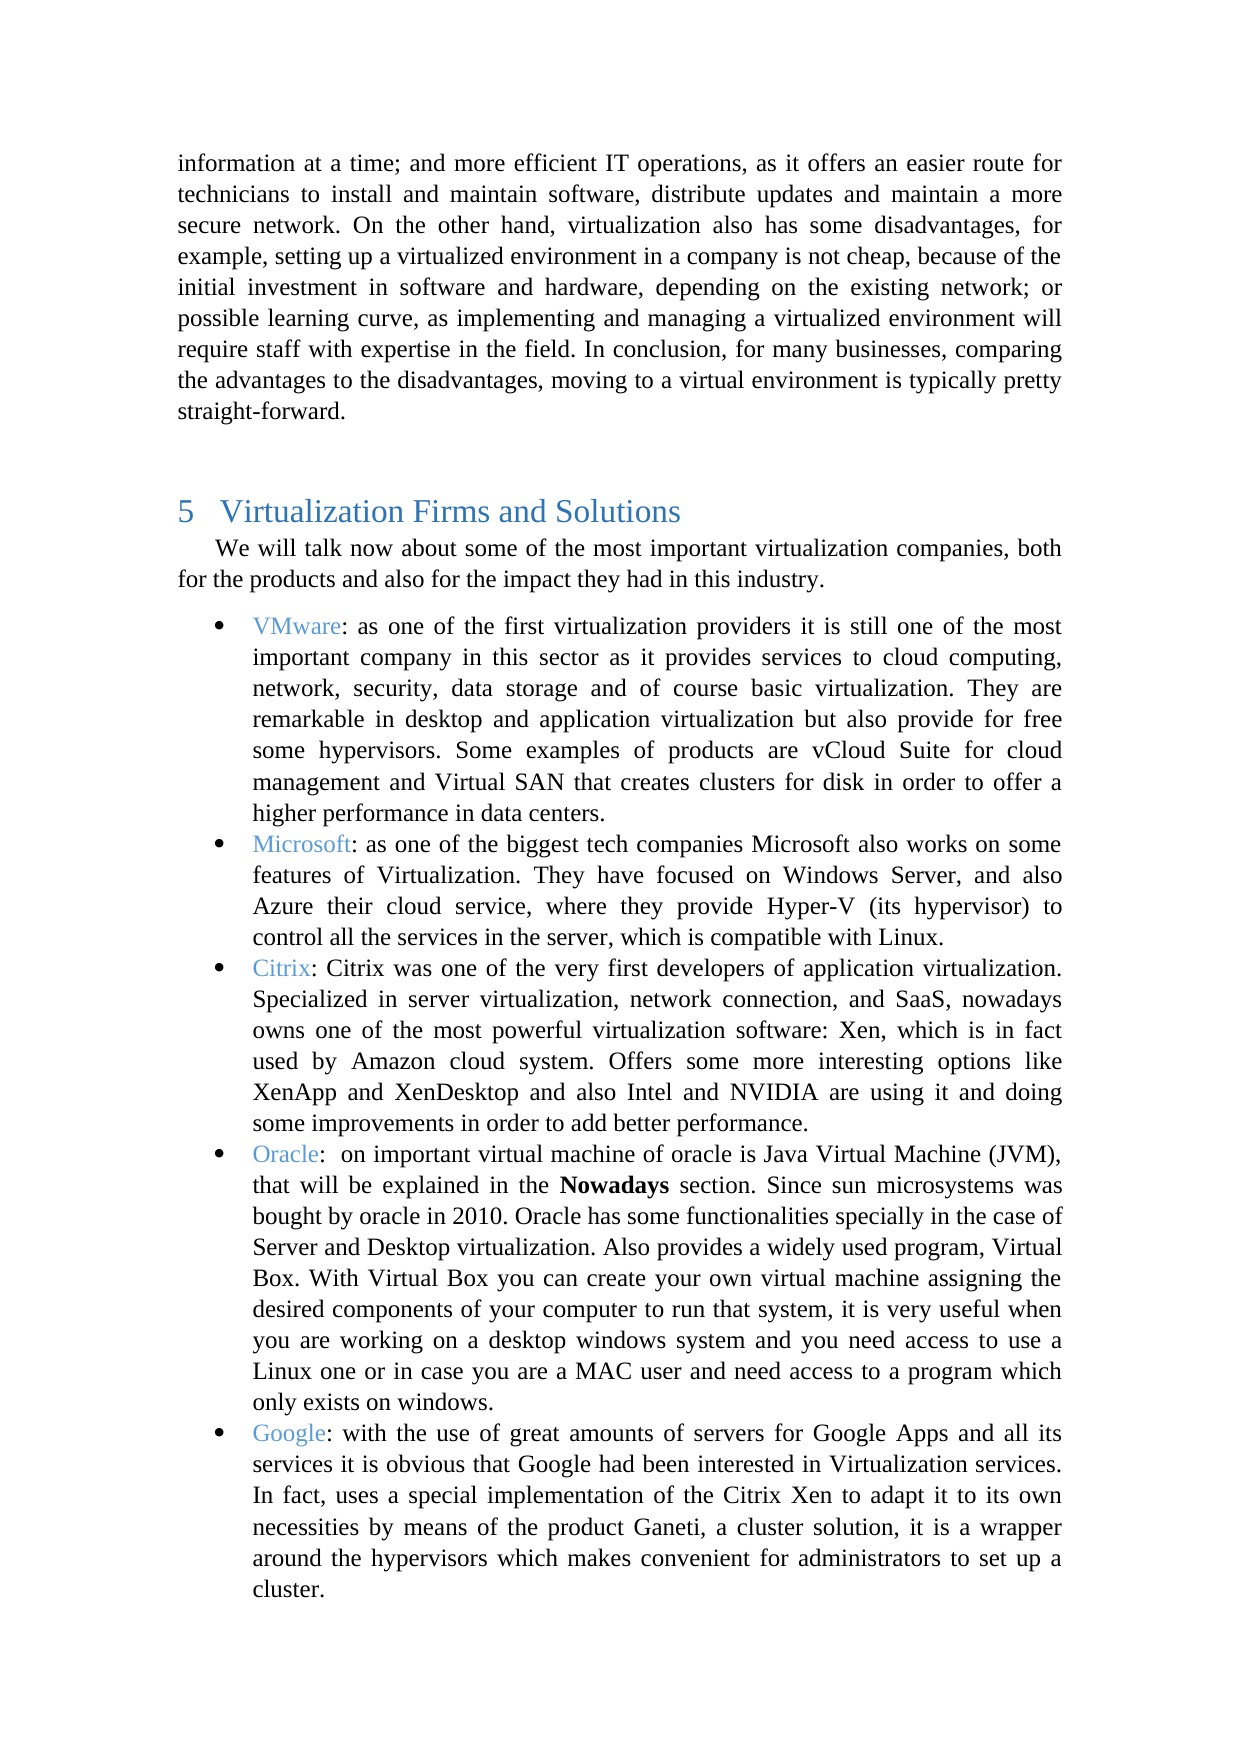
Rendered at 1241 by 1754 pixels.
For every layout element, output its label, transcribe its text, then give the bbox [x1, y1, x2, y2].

list VMware: as one of the first virtualization providers it is still one of the most important company in this sector as it provides services to cloud computing, network, security, data storage and of course basic virtualization. They are remarkable in desktop and application virtualization but also provide for free some hypervisors. Some examples of products are vCloud Suite for cloud management and Virtual SAN that creates clusters for disk in order to offer a higher performance in data centers. [215, 611, 1063, 826]
list Microsoft: as one of the biggest tech companies Microsoft also works on some features of Virtualization. They have focused on Windows Server, and also Azure their cloud service, where they provide Hyper-V (its hypervisor) to control all the services in the server, which is compatible with Linux. [215, 829, 1063, 951]
text We will talk now about some of the most important virtualization companies, both for the products and also for the impact they had in this industry. [177, 533, 1063, 592]
list Citrix: Citrix was one of the very first developers of application virtualization. Specialized in server virtualization, network connection, and SaaS, nowadays owns one of the most powerful virtualization software: Xen, which is in fact used by Amazon cloud system. Offers some more interesting options like XenApp and XenDesktop and also Intel and NVIDIA are using it and doing some improvements in order to add better performance. [215, 953, 1063, 1137]
list Oracle: on important virtual machine of oracle is Java Virtual Machine (JVM), that will be explained in the Nowadays section. Since sun microsystems was bought by oracle in 2010. Oracle has some functionalities specially in the case of Server and Desktop virtualization. Also provides a widely used program, Virtual Box. With Virtual Box you can create your own virtual machine assigning the desired components of your computer to run that system, it is very useful when you are working on a desktop windows system and you need access to use a Linux one or in case you are a MAC user and need access to a program which only exists on windows. [215, 1139, 1063, 1416]
subtitle Virtualization Firms and Solutions [177, 491, 1063, 530]
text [177, 148, 1063, 425]
list Google: with the use of great amounts of servers for Google Apps and all its services it is obvious that Google had been interested in Virtualization services. In fact, uses a special implementation of the Citrix Xen to adapt it to its own necessities by means of the product Ganeti, a cluster solution, it is a wrapper around the hypervisors which makes convenient for administrators to set up a cluster. [215, 1418, 1063, 1602]
